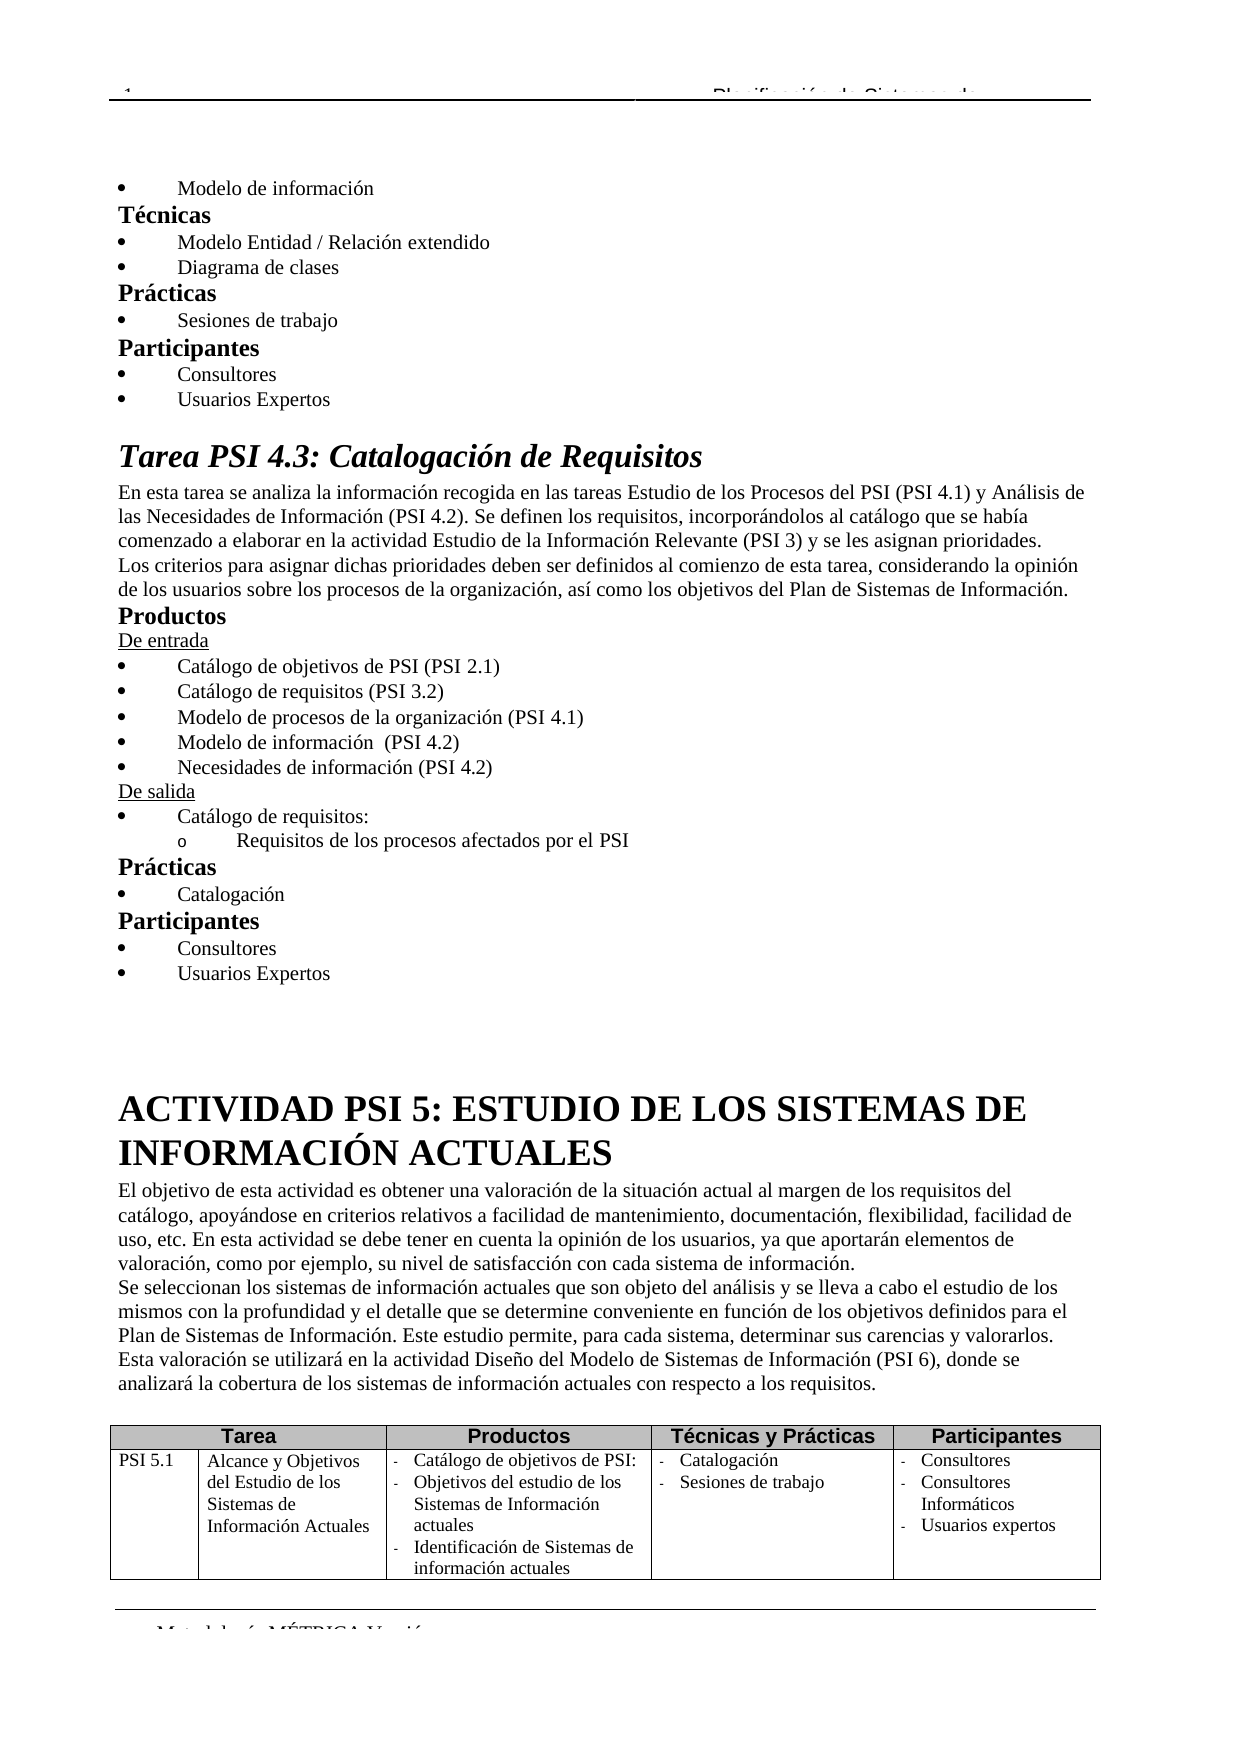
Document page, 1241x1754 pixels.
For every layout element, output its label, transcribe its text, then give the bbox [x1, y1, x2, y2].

list Catálogo de objetivos de PSI (PSI 2.1) [118, 653, 1113, 678]
list Modelo Entidad / Relación extendido [118, 229, 1113, 255]
subtitle Participantes [118, 333, 1113, 362]
subtitle Prácticas [118, 853, 1113, 881]
list Catálogo de requisitos (PSI 3.2) [118, 678, 1113, 704]
table_cell Catálogo de objetivos de PSI: Objetivos del estudio de los Sistemas de Información actuales Identificación de Sistemas de información actuales [387, 1450, 651, 1579]
table_cell PSI 5.1 [111, 1450, 198, 1579]
list Modelo de procesos de la organización (PSI 4.1) [118, 704, 1113, 729]
list Necesidades de información (PSI 4.2) De salida [118, 755, 495, 803]
table_header Técnicas y Prácticas [652, 1426, 893, 1449]
text Se seleccionan los sistemas de información actuales que son objeto del análisis y se lleva a cabo el estudio de los mismos con la profundidad y el detalle que se determine conveniente en función de los objetivos definidos para el Plan de Sistemas de Información. Este estudio permite, para cada sistema, determinar sus carencias y valorarlos. Esta valoración se utilizará en la actividad Diseño del Modelo de Sistemas de Información (PSI 6), donde se analizará la cobertura de los sistemas de información actuales con respecto a los requisitos. [118, 1275, 1071, 1395]
list Consultores [118, 362, 1113, 387]
subtitle Técnicas [118, 201, 1113, 229]
table_cell Consultores Consultores Informáticos Usuarios expertos [894, 1450, 1100, 1579]
subtitle Prácticas [118, 279, 1113, 308]
text De entrada [118, 629, 1113, 653]
list Catalogación [118, 881, 1113, 906]
list Usuarios Expertos [118, 387, 1113, 411]
text El objetivo de esta actividad es obtener una valoración de la situación actual al margen de los requisitos del catálogo, apoyándose en criterios relativos a facilidad de mantenimiento, documentación, flexibilidad, facilidad de uso, etc. En esta actividad se debe tener en cuenta la opinión de los usuarios, ya que aportarán elementos de valoración, como por ejemplo, su nivel de satisfacción con cada sistema de información. [118, 1178, 1085, 1275]
list Catálogo de requisitos: [118, 803, 1113, 828]
table_cell Alcance y Objetivos del Estudio de los Sistemas de Información Actuales [199, 1450, 386, 1579]
table_header Productos [387, 1426, 651, 1449]
subtitle Participantes [118, 907, 1113, 936]
list Sesiones de trabajo [118, 308, 1113, 333]
list Modelo de información [118, 176, 1113, 200]
list Consultores [118, 936, 1113, 961]
subtitle ACTIVIDAD PSI 5: ESTUDIO DE LOS SISTEMAS DE INFORMACIÓN ACTUALES [118, 1087, 1030, 1173]
table_header Tarea [111, 1426, 386, 1449]
list Modelo de información (PSI 4.2) [118, 729, 1113, 755]
list Usuarios Expertos [118, 961, 1113, 986]
table_header Participantes [894, 1426, 1100, 1449]
list Requisitos de los procesos afectados por el PSI [177, 828, 1113, 853]
list Diagrama de clases [118, 255, 1113, 279]
subtitle Tarea PSI 4.3: Catalogación de Requisitos [118, 437, 1113, 475]
text En esta tarea se analiza la información recogida en las tareas Estudio de los Procesos del PSI (PSI 4.1) y Análisis de las Necesidades de Información (PSI 4.2). Se definen los requisitos, incorporándolos al catálogo que se había comenzado a elaborar en la actividad Estudio de la Información Relevante (PSI 3) y se les asignan prioridades. [118, 480, 1088, 552]
table_cell Catalogación Sesiones de trabajo [652, 1450, 893, 1579]
text Los criterios para asignar dichas prioridades deben ser definidos al comienzo de esta tarea, considerando la opinión de los usuarios sobre los procesos de la organización, así como los objetivos del Plan de Sistemas de Información. Productos [118, 553, 1082, 629]
